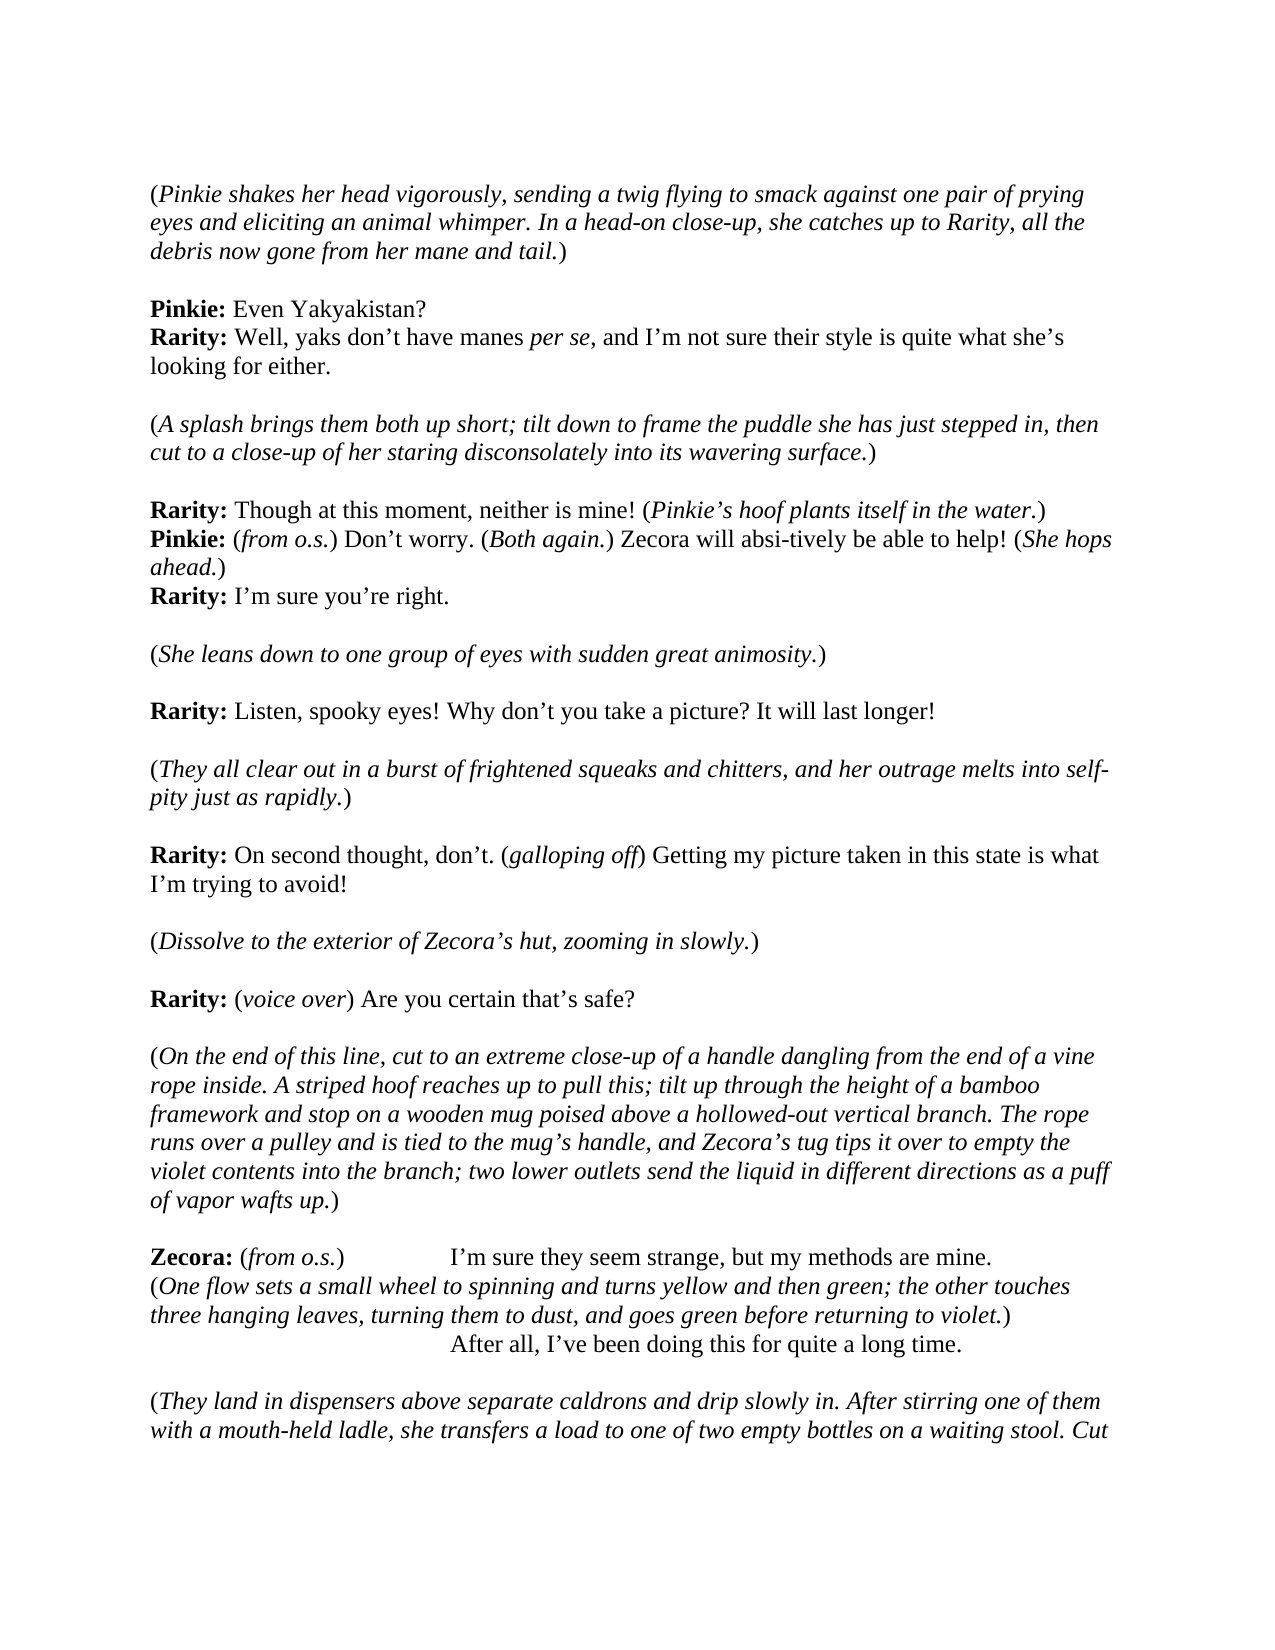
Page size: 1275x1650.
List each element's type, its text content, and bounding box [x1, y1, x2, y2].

text (Dissolve to the exterior of Zecora’s hut, zooming in slowly.) [150, 926, 1125, 955]
text Rarity: Though at this moment, neither is mine! (Pinkie’s hoof plants itself in the water.) [150, 495, 1125, 524]
text (Pinkie shakes her head vigorously, sending a twig flying to smack against one pair of prying eyes and eliciting an animal whimper. In a head-on close-up, she catches up to Rarity, all the debris now gone from her mane and tail.) [150, 179, 1125, 265]
text (They all clear out in a burst of frightened squeaks and chitters, and her outrage melts into self-pity just as rapidly.) [150, 754, 1125, 811]
text After all, I’ve been doing this for quite a long time. [150, 1329, 1125, 1357]
text (On the end of this line, cut to an extreme close-up of a handle dangling from the end of a vine rope inside. A striped hoof reaches up to pull this; tilt up through the height of a bamboo framework and stop on a wooden mug poised above a hollowed-out vertical branch. The rope runs over a pulley and is tied to the mug’s handle, and Zecora’s tug tips it over to empty the violet contents into the branch; two lower outlets send the liquid in different directions as a puff of vapor wafts up.) [150, 1041, 1125, 1214]
text (A splash brings them both up short; tilt down to frame the puddle she has just stepped in, then cut to a close-up of her staring disconsolately into its wavering surface.) [150, 409, 1125, 466]
text Rarity: On second thought, don’t. (galloping off) Getting my picture taken in this state is what I’m trying to avoid! [150, 840, 1125, 897]
text Rarity: Well, yaks don’t have manes per se, and I’m not sure their style is quite what she’s looking for either. [150, 322, 1125, 380]
text Pinkie: Even Yakyakistan? [150, 294, 1125, 322]
text (One flow sets a small wheel to spinning and turns yellow and then green; the other touches three hanging leaves, turning them to dust, and goes green before returning to violet.) [150, 1271, 1125, 1329]
text Zecora: (from o.s.) I’m sure they seem strange, but my methods are mine. [150, 1242, 1125, 1271]
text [150, 1386, 1125, 1444]
text Rarity: (voice over) Are you certain that’s safe? [150, 984, 1125, 1012]
text Pinkie: (from o.s.) Don’t worry. (Both again.) Zecora will absi-tively be able to help! (She hops ahead.) [150, 524, 1125, 581]
text Rarity: Listen, spooky eyes! Why don’t you take a picture? It will last longer! [150, 696, 1125, 725]
text (She leans down to one group of eyes with sudden great animosity.) [150, 639, 1125, 667]
text Rarity: I’m sure you’re right. [150, 581, 1125, 610]
